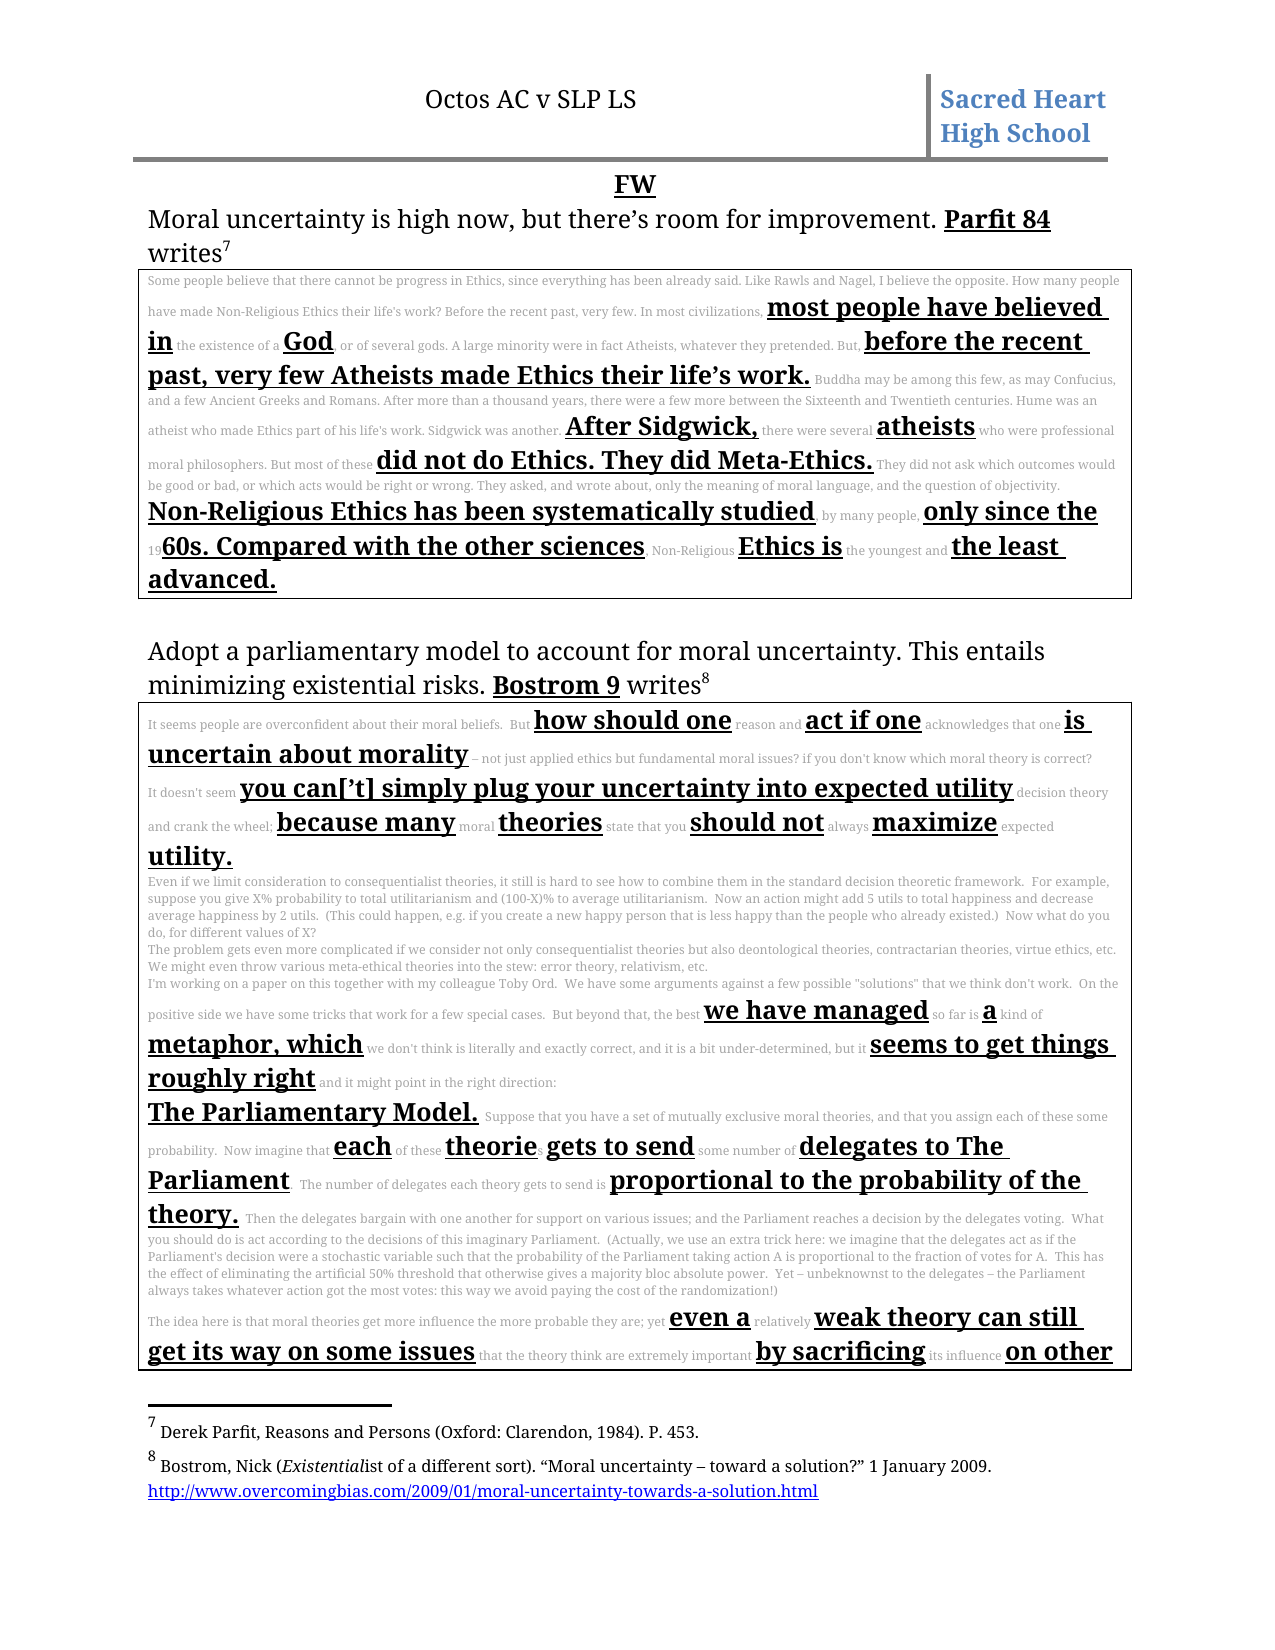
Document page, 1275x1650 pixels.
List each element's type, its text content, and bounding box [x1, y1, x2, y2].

text Even if we limit consideration to consequentialist theories, it still is hard to see how to combine them in the standard decision theoretic framework. For example, suppose you give X% probability to total utilitarianism and (100-X)% to average utilitarianism. Now an action might add 5 utils to total happiness and decrease average happiness by 2 utils. (This could happen, e.g. if you create a new happy person that is less happy than the people who already existed.) Now what do you do, for different values of X? [148, 873, 1122, 941]
text Some people believe that there cannot be progress in Ethics, since everything has been already said. Like Rawls and Nagel, I believe the opposite. How many people have made Non-Religious Ethics their life's work? Before the recent past, very few. In most civilizations, most people have believed in the existence of a God, or of several gods. A large minority were in fact Atheists, whatever they pretended. But, before the recent past, very few Atheists made Ethics their life’s work. Buddha may be among this few, as may Confucius, and a few Ancient Greeks and Romans. After more than a thousand years, there were a few more between the Sixteenth and Twentieth centuries. Hume was an atheist who made Ethics part of his life's work. Sidgwick was another. After Sidgwick, there were several atheists who were professional moral philosophers. But most of these did not do Ethics. They did Meta-Ethics. They did not ask which outcomes would be good or bad, or which acts would be right or wrong. They asked, and wrote about, only the meaning of moral language, and the question of objectivity. Non-Religious Ethics has been systematically studied, by many people, only since the 1960s. Compared with the other sciences, Non-Religious Ethics is the youngest and the least advanced. [139, 270, 1131, 598]
text Adopt a parliamentary model to account for moral uncertainty. This entails minimizing existential risks. Bostrom 9 writes [148, 633, 1122, 702]
text The problem gets even more complicated if we consider not only consequentialist theories but also deontological theories, contractarian theories, virtue ethics, etc. We might even throw various meta-ethical theories into the stew: error theory, relativism, etc. [148, 941, 1122, 975]
text Moral uncertainty is high now, but there’s room for improvement. Parfit 84 writes [148, 201, 1122, 269]
text I'm working on a paper on this together with my colleague Toby Ord. We have some arguments against a few possible "solutions" that we think don't work. On the positive side we have some tricks that work for a few special cases. But beyond that, the best we have managed so far is a kind of metaphor, which we don't think is literally and exactly correct, and it is a bit under-determined, but it seems to get things roughly right and it might point in the right direction: [148, 975, 1122, 1095]
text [139, 1298, 1131, 1369]
text The Parliamentary Model. Suppose that you have a set of mutually exclusive moral theories, and that you assign each of these some probability. Now imagine that each of these theories gets to send some number of delegates to The Parliament. The number of delegates each theory gets to send is proportional to the probability of the theory. Then the delegates bargain with one another for support on various issues; and the Parliament reaches a decision by the delegates voting. What you should do is act according to the decisions of this imaginary Parliament. (Actually, we use an extra trick here: we imagine that the delegates act as if the Parliament's decision were a stochastic variable such that the probability of the Parliament taking action A is proportional to the fraction of votes for A. This has the effect of eliminating the artificial 50% threshold that otherwise gives a majority bloc absolute power. Yet – unbeknownst to the delegates – the Parliament always takes whatever action got the most votes: this way we avoid paying the cost of the randomization!) [148, 1095, 1122, 1298]
subtitle FW [148, 167, 1122, 201]
text It doesn't seem you can[’t] simply plug your uncertainty into expected utility decision theory and crank the wheel; because many moral theories state that you should not always maximize expected utility. [148, 771, 1122, 873]
text It seems people are overconfident about their moral beliefs. But how should one reason and act if one acknowledges that one is uncertain about morality – not just applied ethics but fundamental moral issues? if you don't know which moral theory is correct? [139, 703, 1131, 771]
